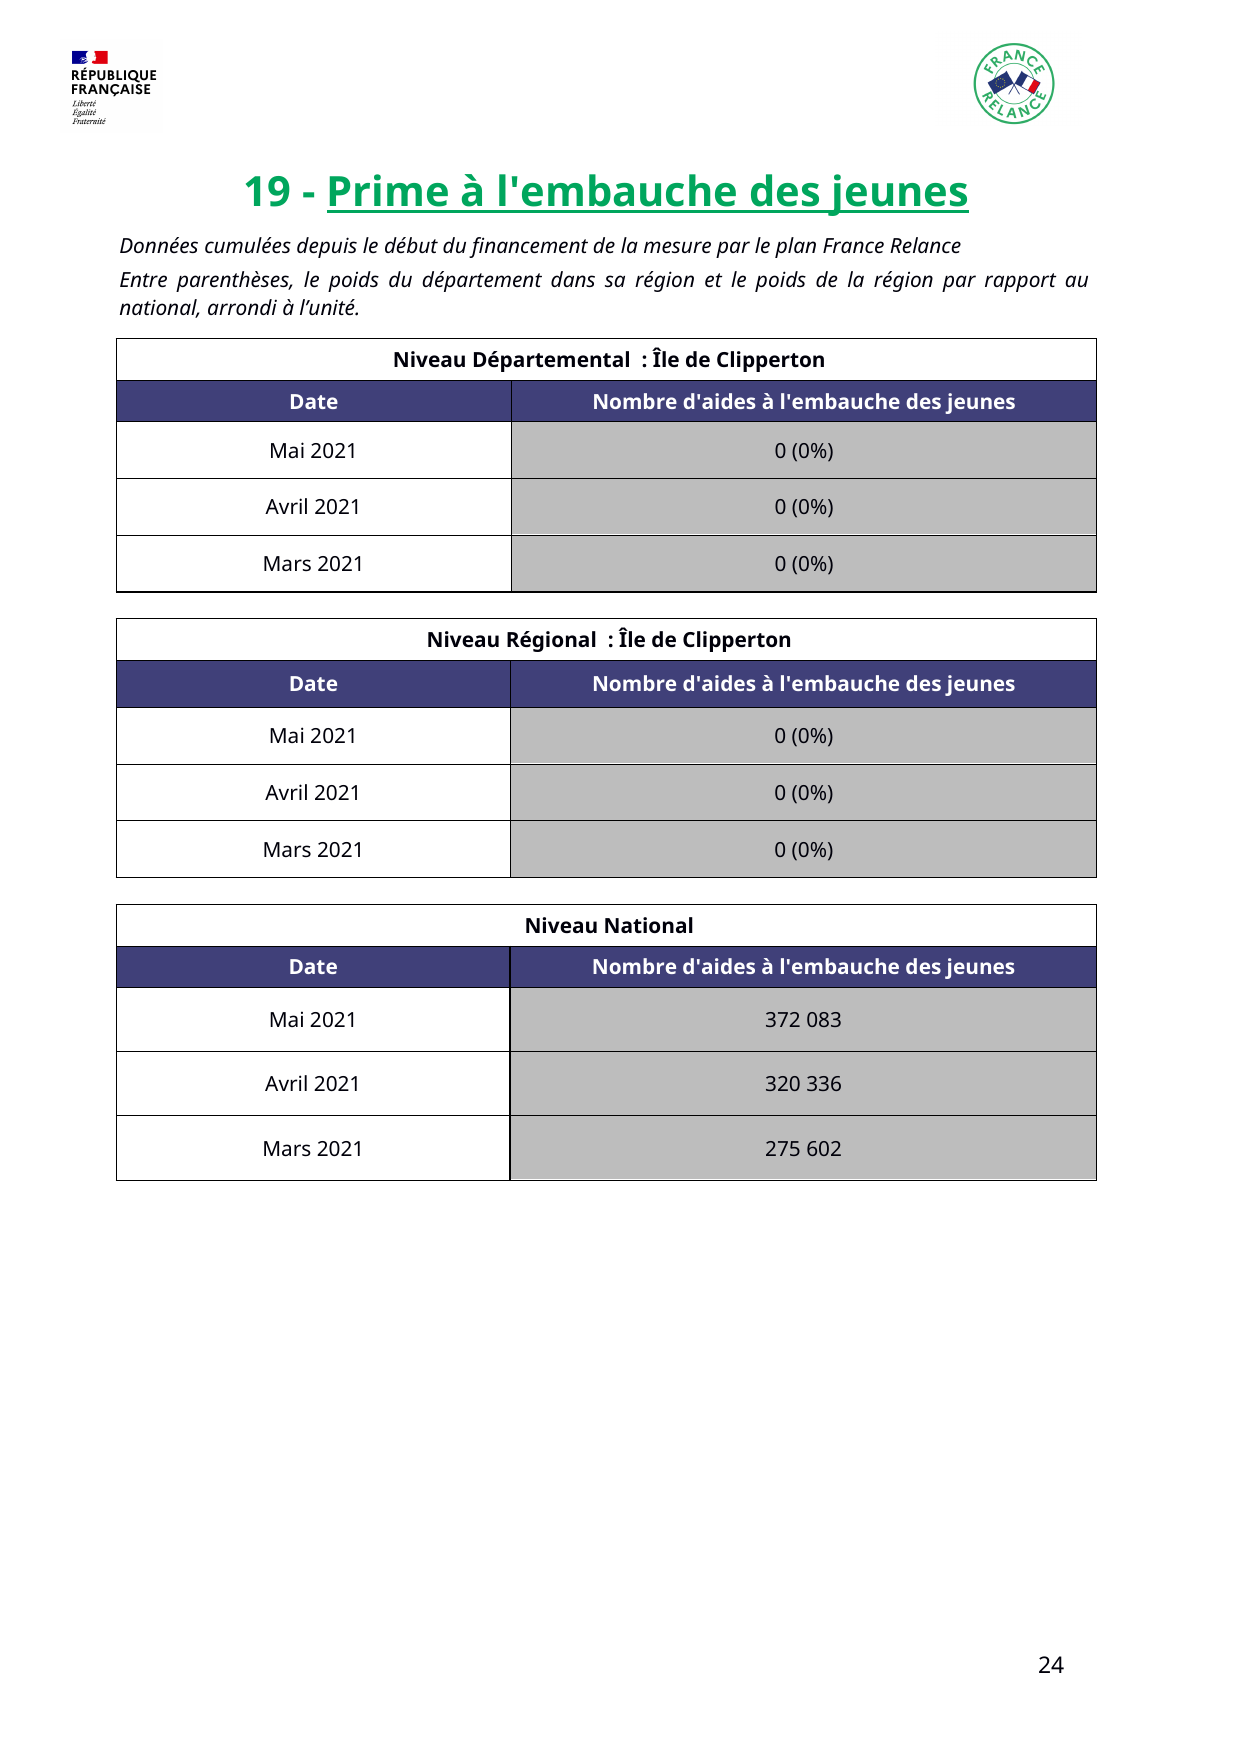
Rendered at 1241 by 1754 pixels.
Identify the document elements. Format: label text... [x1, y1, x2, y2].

table_cell 0 (0%) [512, 479, 1096, 534]
table_cell 275 602 [511, 1116, 1096, 1179]
table_cell Mai 2021 [117, 988, 509, 1051]
table_cell Date [117, 947, 509, 987]
table_header Niveau Régional : Île de Clipperton [117, 619, 1096, 660]
table_header Niveau National [117, 905, 1096, 946]
table_cell Avril 2021 [117, 765, 510, 820]
picture [60, 39, 163, 133]
table_cell 320 336 [511, 1052, 1096, 1115]
text Entre parenthèses, le poids du département dans sa région et le poids de la région par rapport au national, arrondi à l’unité. [119, 265, 1094, 322]
table_cell Avril 2021 [117, 479, 511, 534]
table_header Niveau Départemental : Île de Clipperton [117, 339, 1096, 380]
table_cell Date [117, 661, 510, 707]
table_cell Mars 2021 [117, 821, 510, 877]
table_cell Date [117, 381, 511, 421]
table_cell Nombre d'aides à l'embauche des jeunes [512, 381, 1096, 421]
table_cell 0 (0%) [511, 821, 1096, 877]
text Données cumulées depuis le début du financement de la mesure par le plan France Relance [119, 231, 1094, 260]
table_cell Mai 2021 [117, 708, 510, 763]
table_cell 0 (0%) [512, 536, 1096, 591]
table_cell Mai 2021 [117, 422, 511, 478]
table_cell 372 083 [511, 988, 1096, 1051]
table_cell Avril 2021 [117, 1052, 509, 1115]
picture [935, 31, 1082, 126]
table_cell 0 (0%) [512, 422, 1096, 478]
table_cell Mars 2021 [117, 536, 511, 591]
table_cell 0 (0%) [511, 708, 1096, 763]
table_cell Mars 2021 [117, 1116, 509, 1179]
subtitle 19 - Prime à l'embauche des jeunes [119, 162, 1094, 219]
table_cell 0 (0%) [511, 765, 1096, 820]
table_cell Nombre d'aides à l'embauche des jeunes [511, 661, 1096, 707]
table_cell Nombre d'aides à l'embauche des jeunes [511, 947, 1096, 987]
